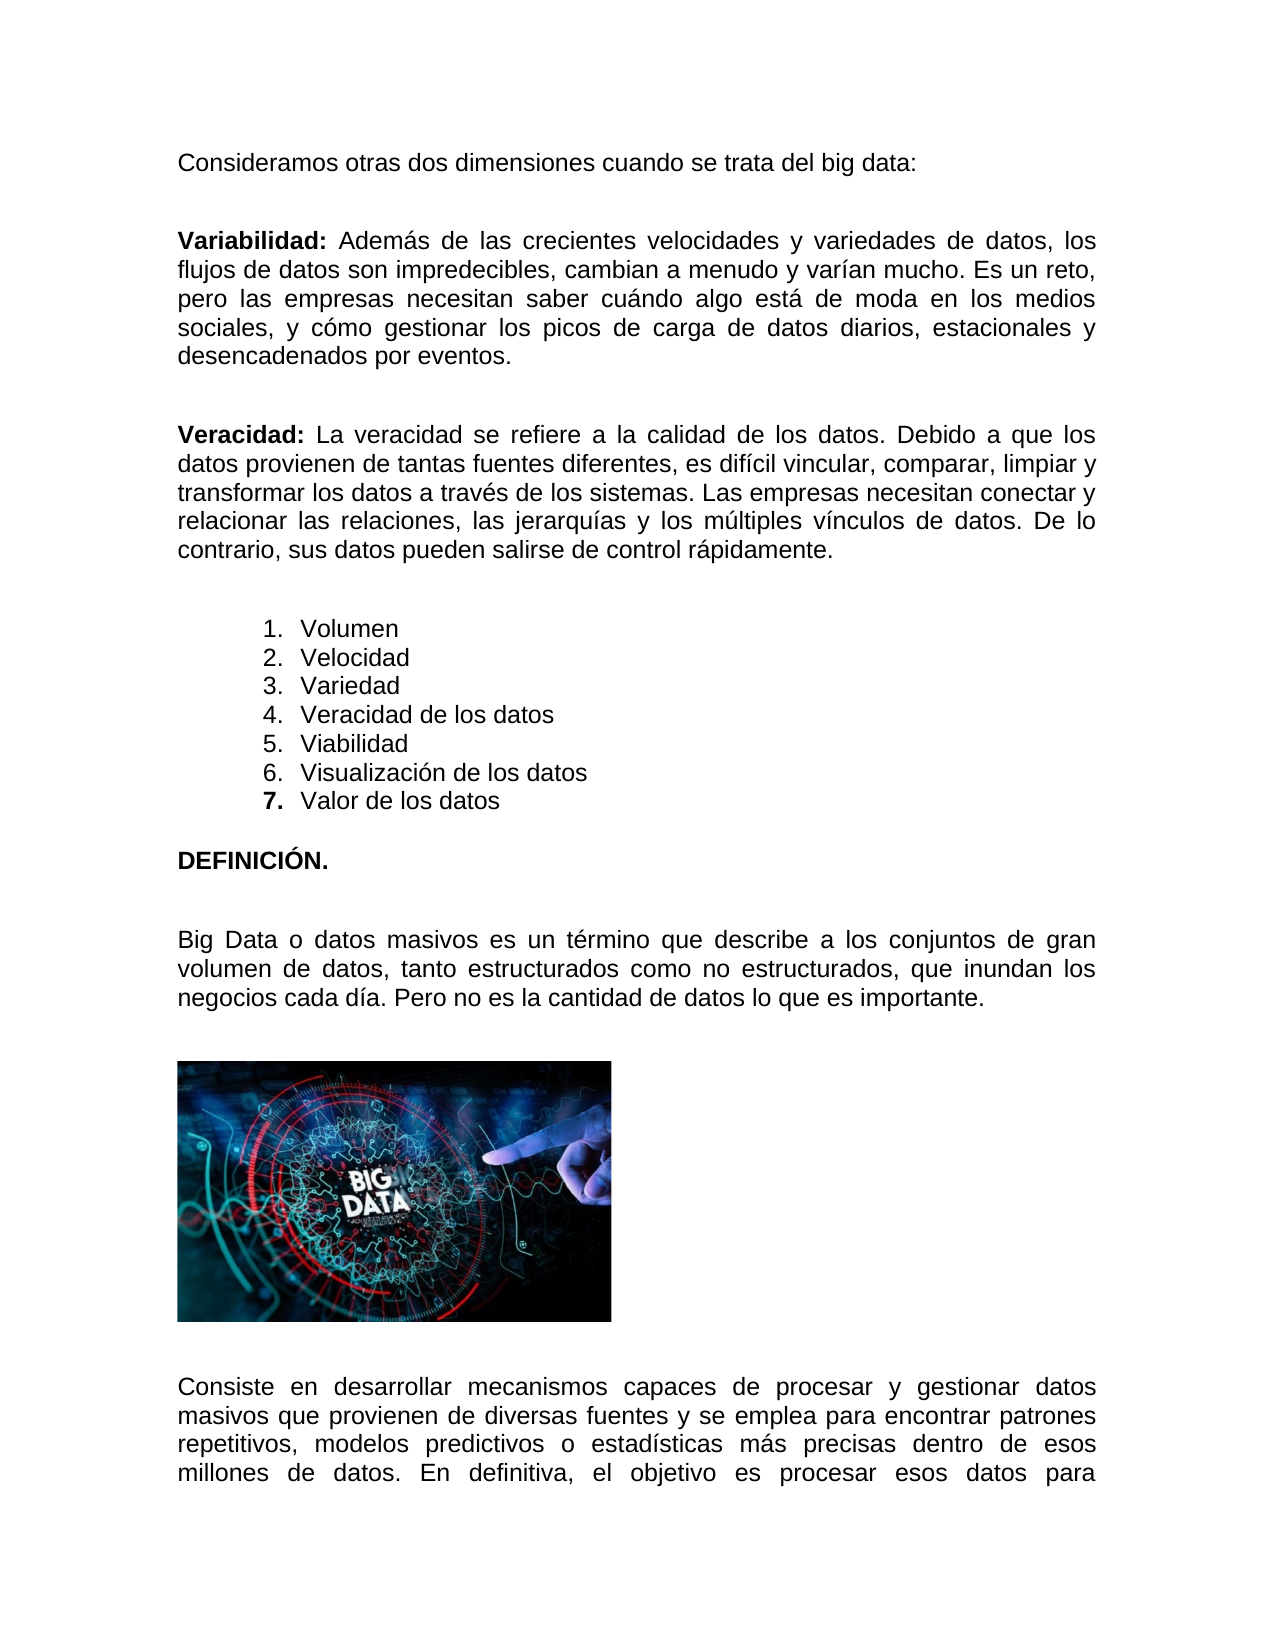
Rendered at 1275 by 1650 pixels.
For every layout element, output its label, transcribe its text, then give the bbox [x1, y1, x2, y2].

text DEFINICIÓN. [177, 846, 1098, 875]
list Viabilidad [263, 729, 1098, 758]
list Volumen [263, 614, 1098, 643]
text Consideramos otras dos dimensiones cuando se trata del big data: [177, 148, 1098, 176]
list Veracidad de los datos [263, 700, 1098, 729]
picture [177, 1123, 190, 1134]
text Variabilidad: Además de las crecientes velocidades y variedades de datos, los flujos de datos son impredecibles, cambian a menudo y varían mucho. Es un reto, pero las empresas necesitan saber cuándo algo está de moda en los medios sociales, y cómo gestionar los picos de carga de datos diarios, estacionales y desencadenados por eventos. [177, 226, 1098, 370]
list Valor de los datos [263, 786, 1098, 815]
list Variedad [263, 671, 1098, 700]
list Visualización de los datos [263, 758, 1098, 786]
list Velocidad [263, 643, 1098, 671]
text Big Data o datos masivos es un término que describe a los conjuntos de gran volumen de datos, tanto estructurados como no estructurados, que inundan los negocios cada día. Pero no es la cantidad de datos lo que es importante. [177, 925, 1098, 1011]
picture [177, 1061, 612, 1322]
picture [193, 1316, 204, 1322]
picture [177, 1237, 187, 1247]
text Veracidad: La veracidad se refiere a la calidad de los datos. Debido a que los datos provienen de tantas fuentes diferentes, es difícil vincular, comparar, limpiar y transformar los datos a través de los sistemas. Las empresas necesitan conectar y relacionar las relaciones, las jerarquías y los múltiples vínculos de datos. De lo contrario, sus datos pueden salirse de control rápidamente. [177, 420, 1098, 564]
picture [188, 1133, 200, 1139]
